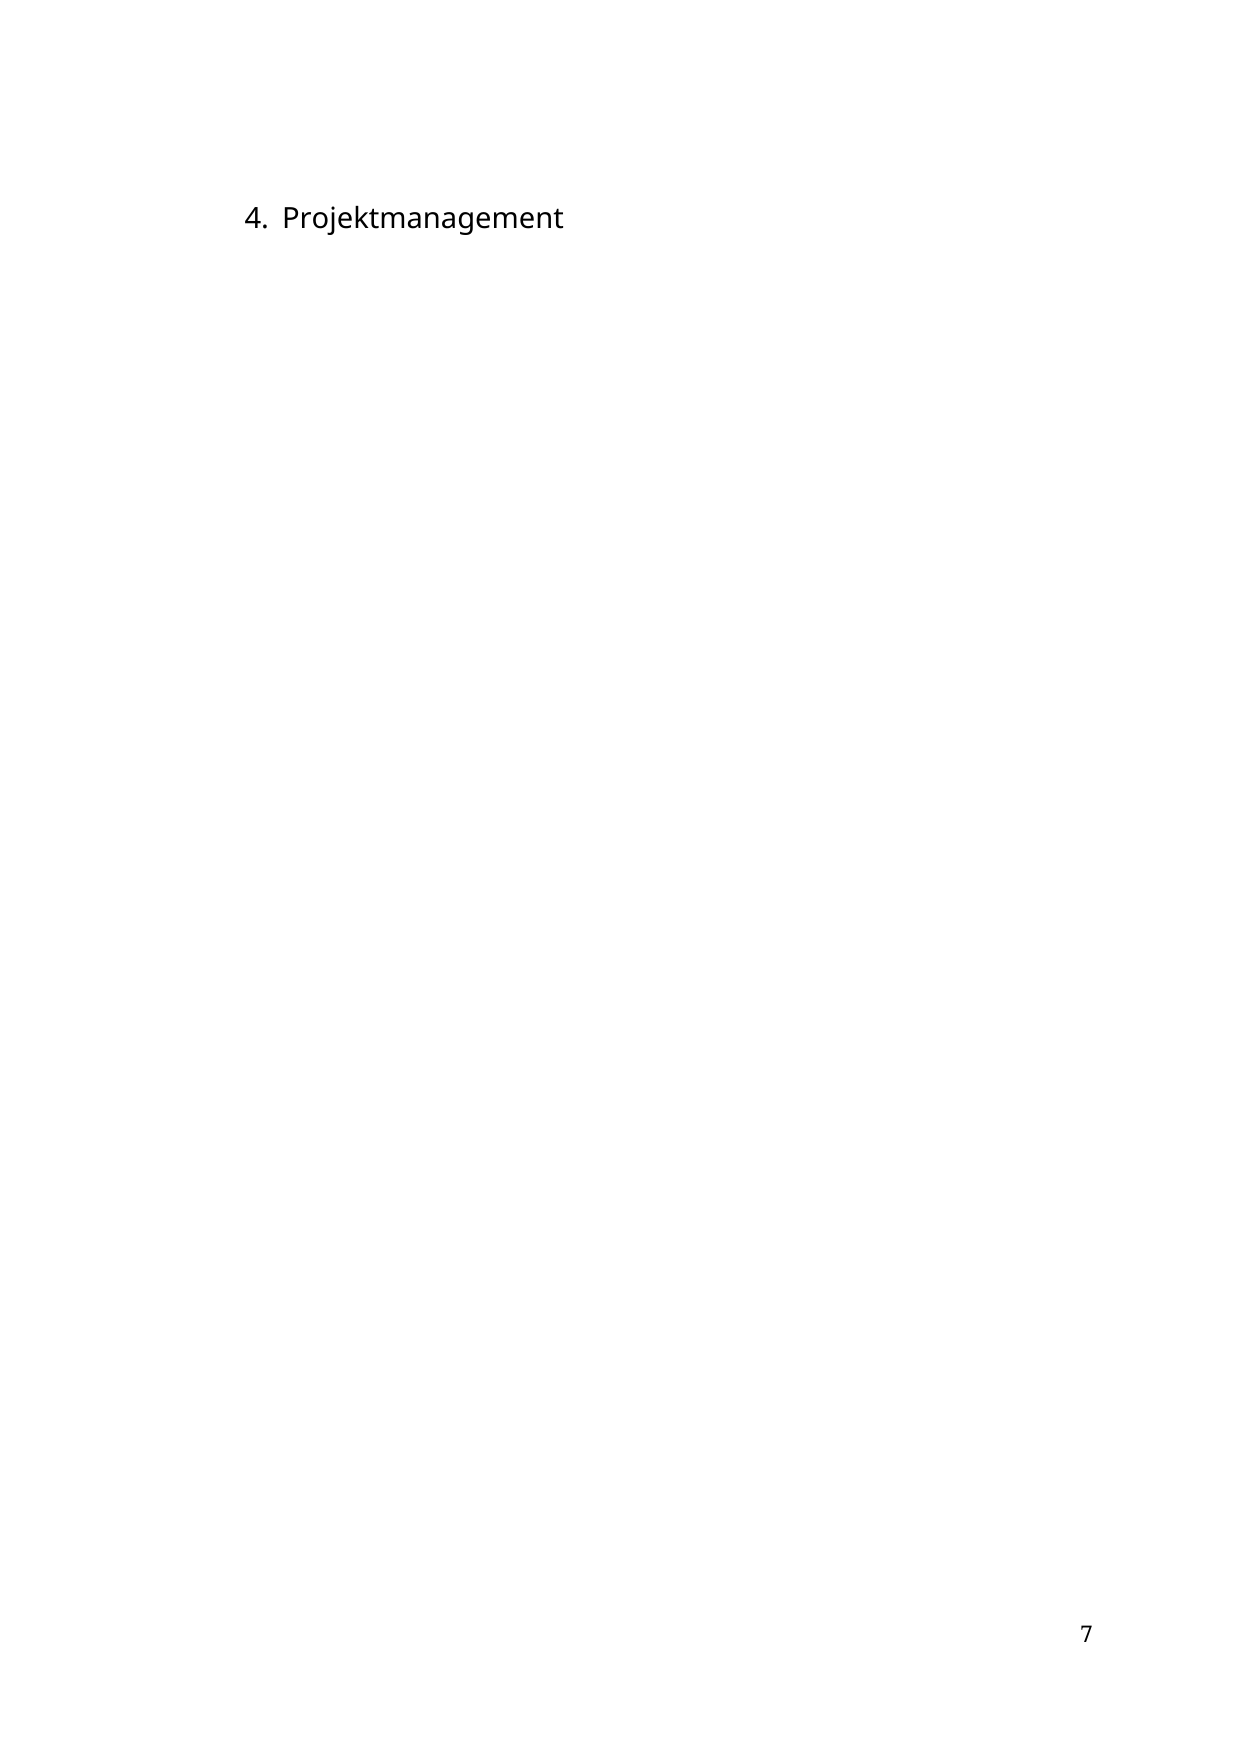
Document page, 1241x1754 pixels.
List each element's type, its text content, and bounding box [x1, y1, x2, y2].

subtitle Projektmanagement [244, 198, 1092, 237]
